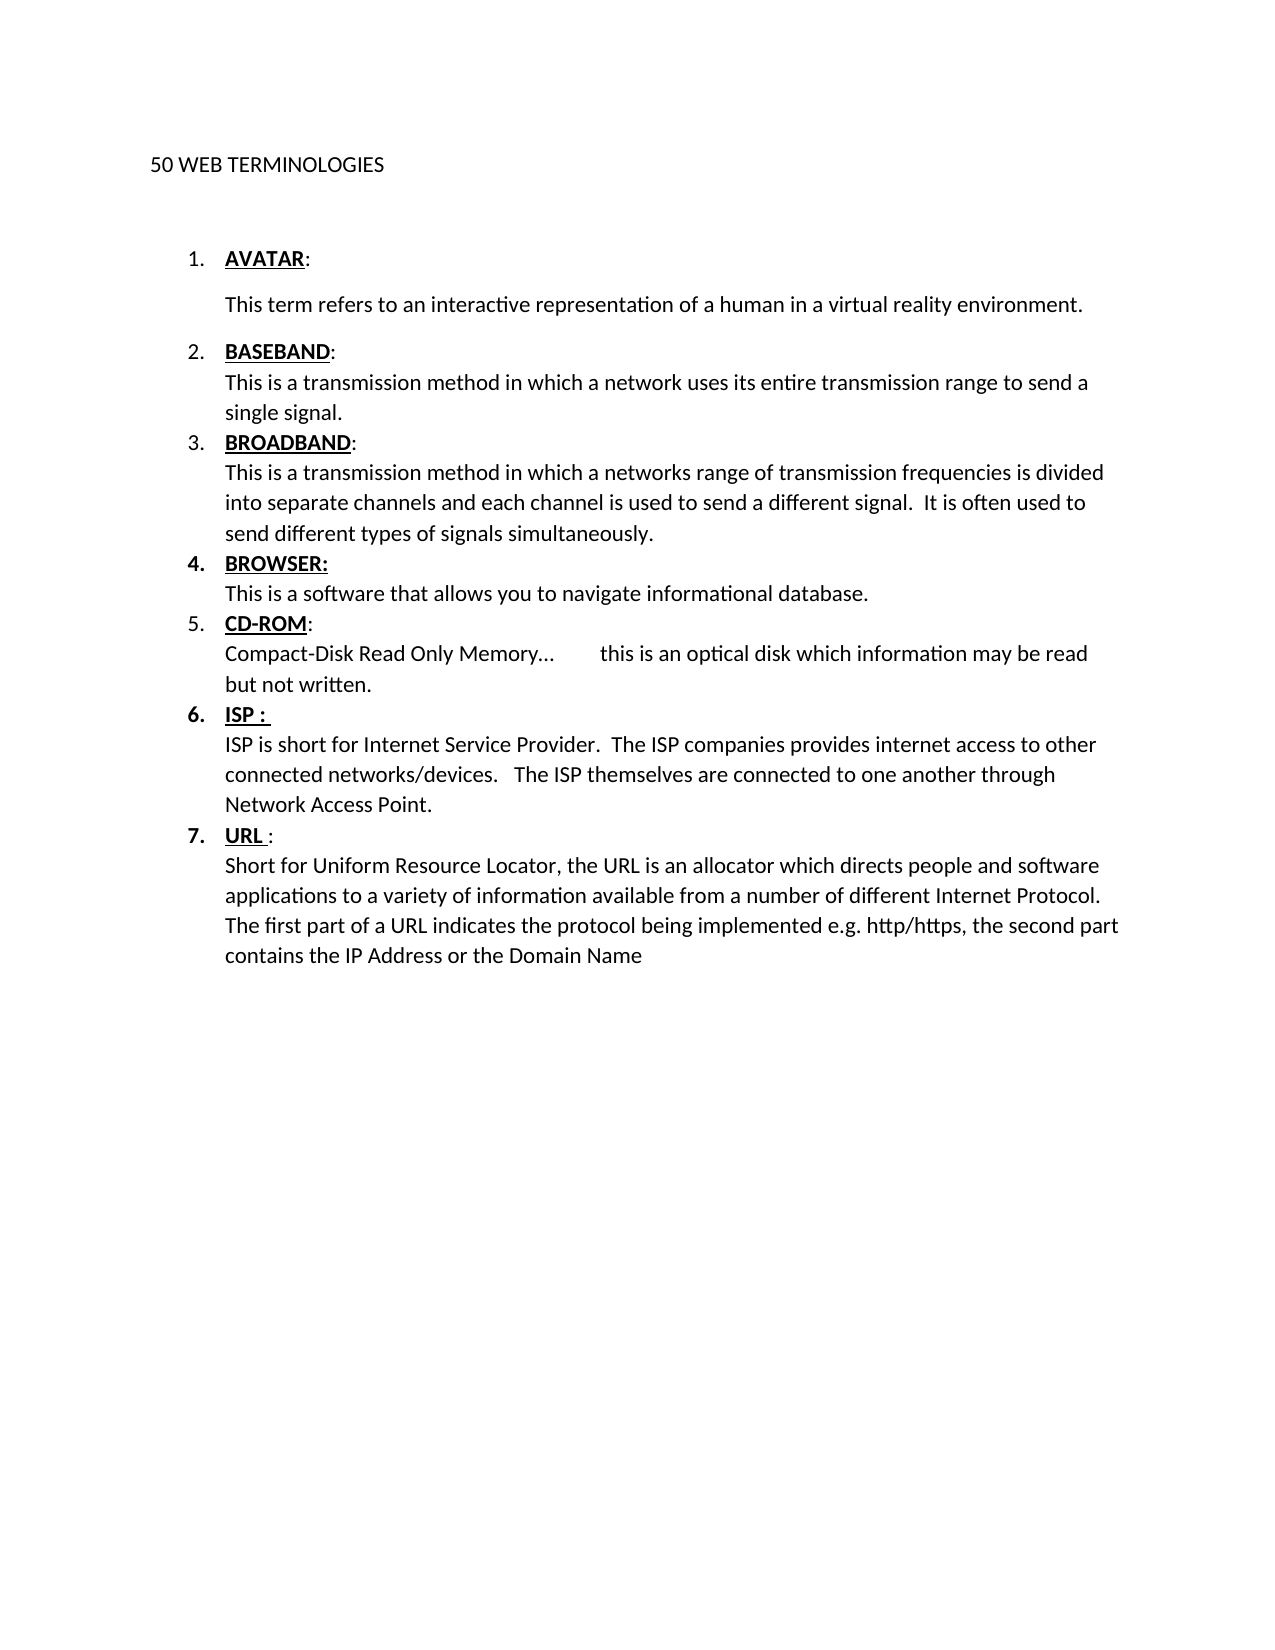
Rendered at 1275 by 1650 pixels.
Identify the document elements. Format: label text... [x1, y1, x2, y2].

list BROWSER: [187, 549, 1125, 577]
list BASEBAND: [187, 337, 1125, 366]
list BROADBAND: [187, 428, 1125, 456]
list This is a transmission method in which a networks range of transmission frequencies is divided into separate channels and each channel is used to send a different signal. It is often used to send different types of signals simultaneously. [225, 458, 1125, 547]
text This term refers to an interactive representation of a human in a virtual reality environment. [150, 291, 1125, 319]
list Compact-Disk Read Only Memory… this is an optical disk which information may be read but not written. [225, 639, 1125, 698]
list CD-ROM: [187, 609, 1125, 637]
list URL : [187, 821, 1125, 849]
list This is a software that allows you to navigate informational database. [225, 579, 1125, 607]
list AVATAR: [187, 244, 1125, 272]
list Short for Uniform Resource Locator, the URL is an allocator which directs people and software applications to a variety of information available from a number of different Internet Protocol. The first part of a URL indicates the protocol being implemented e.g. http/https, the second part contains the IP Address or the Domain Name [225, 851, 1125, 970]
list ISP : [187, 700, 1125, 728]
list This is a transmission method in which a network uses its entire transmission range to send a single signal. [225, 368, 1125, 426]
text 50 WEB TERMINOLOGIES [150, 150, 1125, 178]
list ISP is short for Internet Service Provider. The ISP companies provides internet access to other connected networks/devices. The ISP themselves are connected to one another through Network Access Point. [225, 730, 1125, 819]
